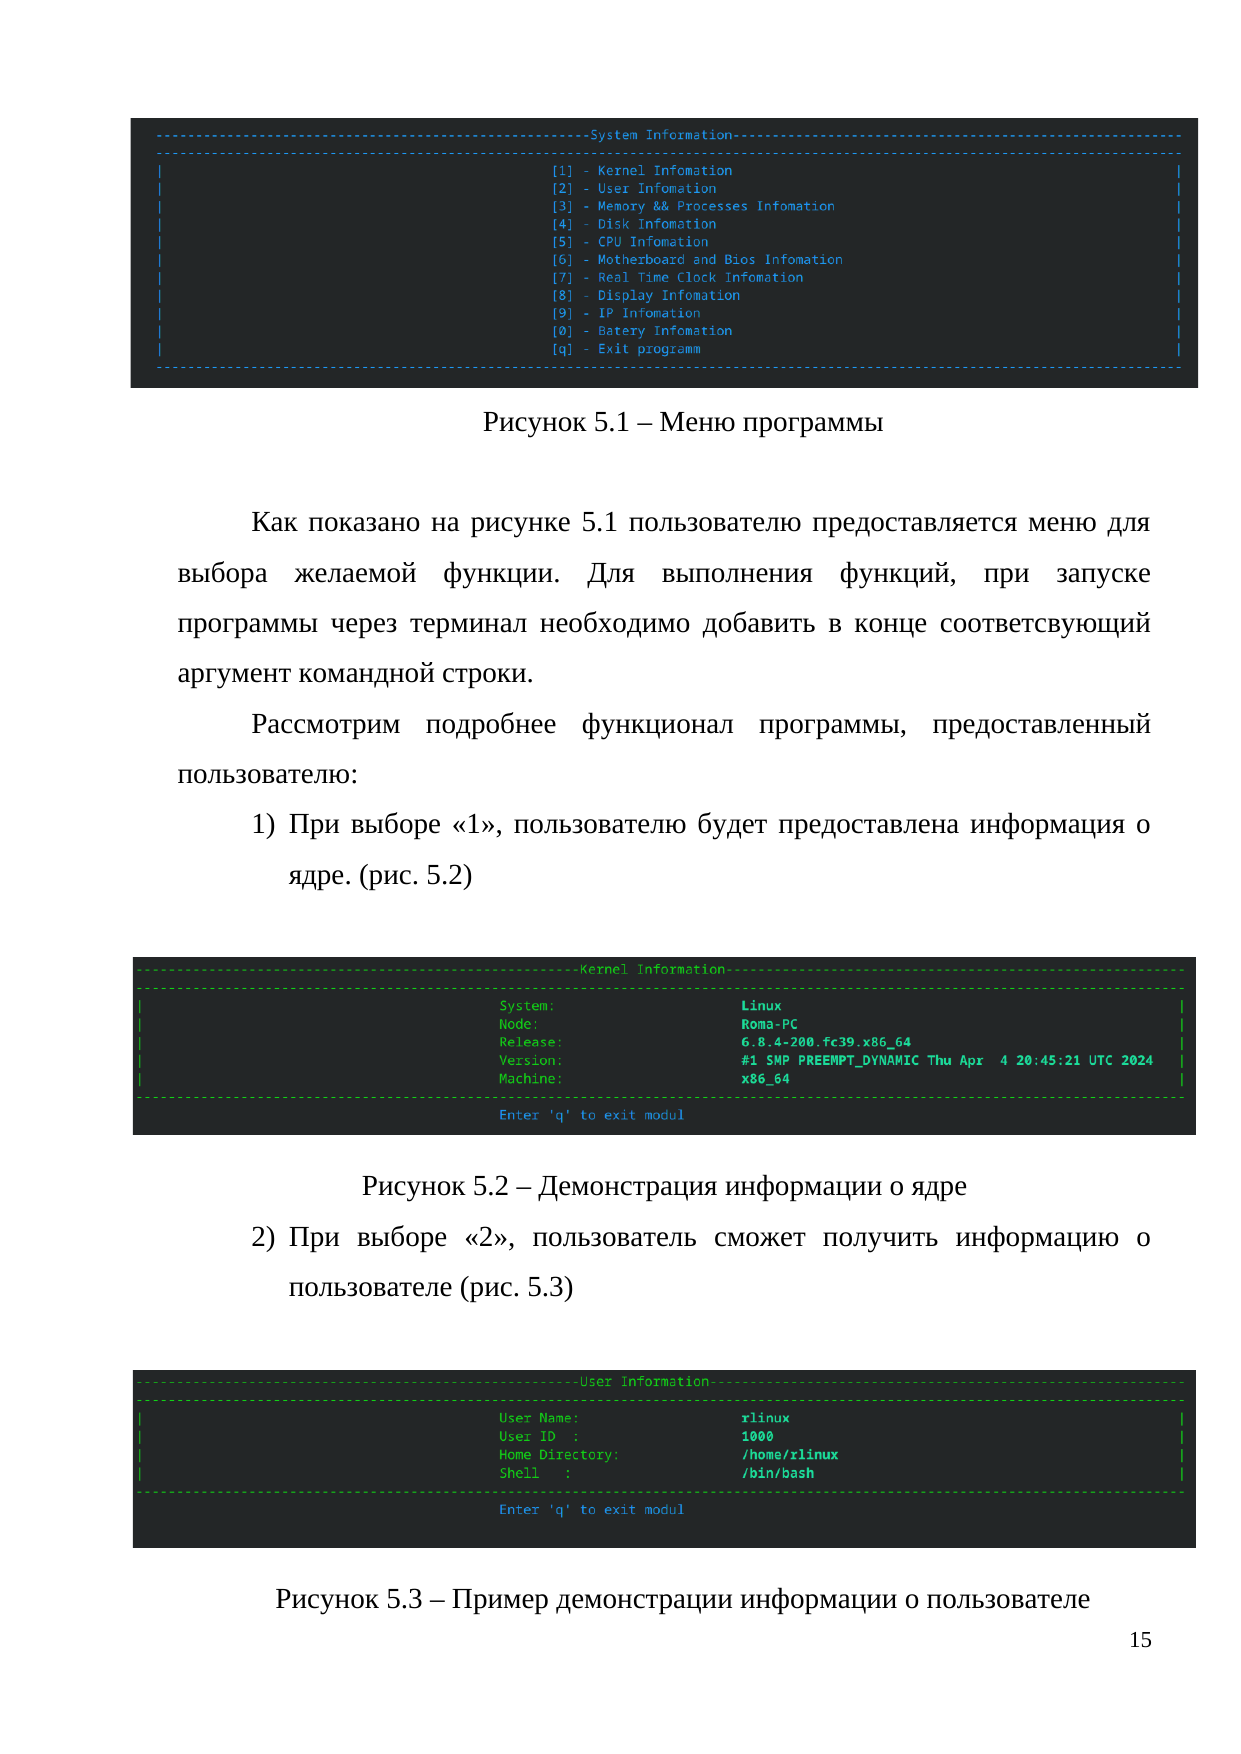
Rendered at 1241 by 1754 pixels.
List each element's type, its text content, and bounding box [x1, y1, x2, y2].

picture [132, 957, 1196, 1135]
text Рисунок 5.2 – Демонстрация информации о ядре [177, 1135, 1152, 1202]
text Как показано на рисунке 5.1 пользователю предоставляется меню для выбора желаемой функции. Для выполнения функций, при запуске программы через терминал необходимо добавить в конце соответсвующий аргумент командной строки. [177, 504, 1152, 689]
picture [130, 118, 1199, 388]
text Рисунок 5.3 – Пример демонстрации информации о пользователе [214, 1548, 1152, 1614]
list При выборе «2», пользователь сможет получить информацию о пользователе (рис. 5.3) [251, 1219, 1152, 1303]
picture [132, 1370, 1196, 1548]
text Рисунок 5.1 – Меню программы [215, 388, 1152, 437]
text Рассмотрим подробнее функционал программы, предоставленный пользователю: [177, 706, 1152, 790]
list При выборе «1», пользователю будет предоставлена информация о ядре. (рис. 5.2) [251, 806, 1152, 890]
